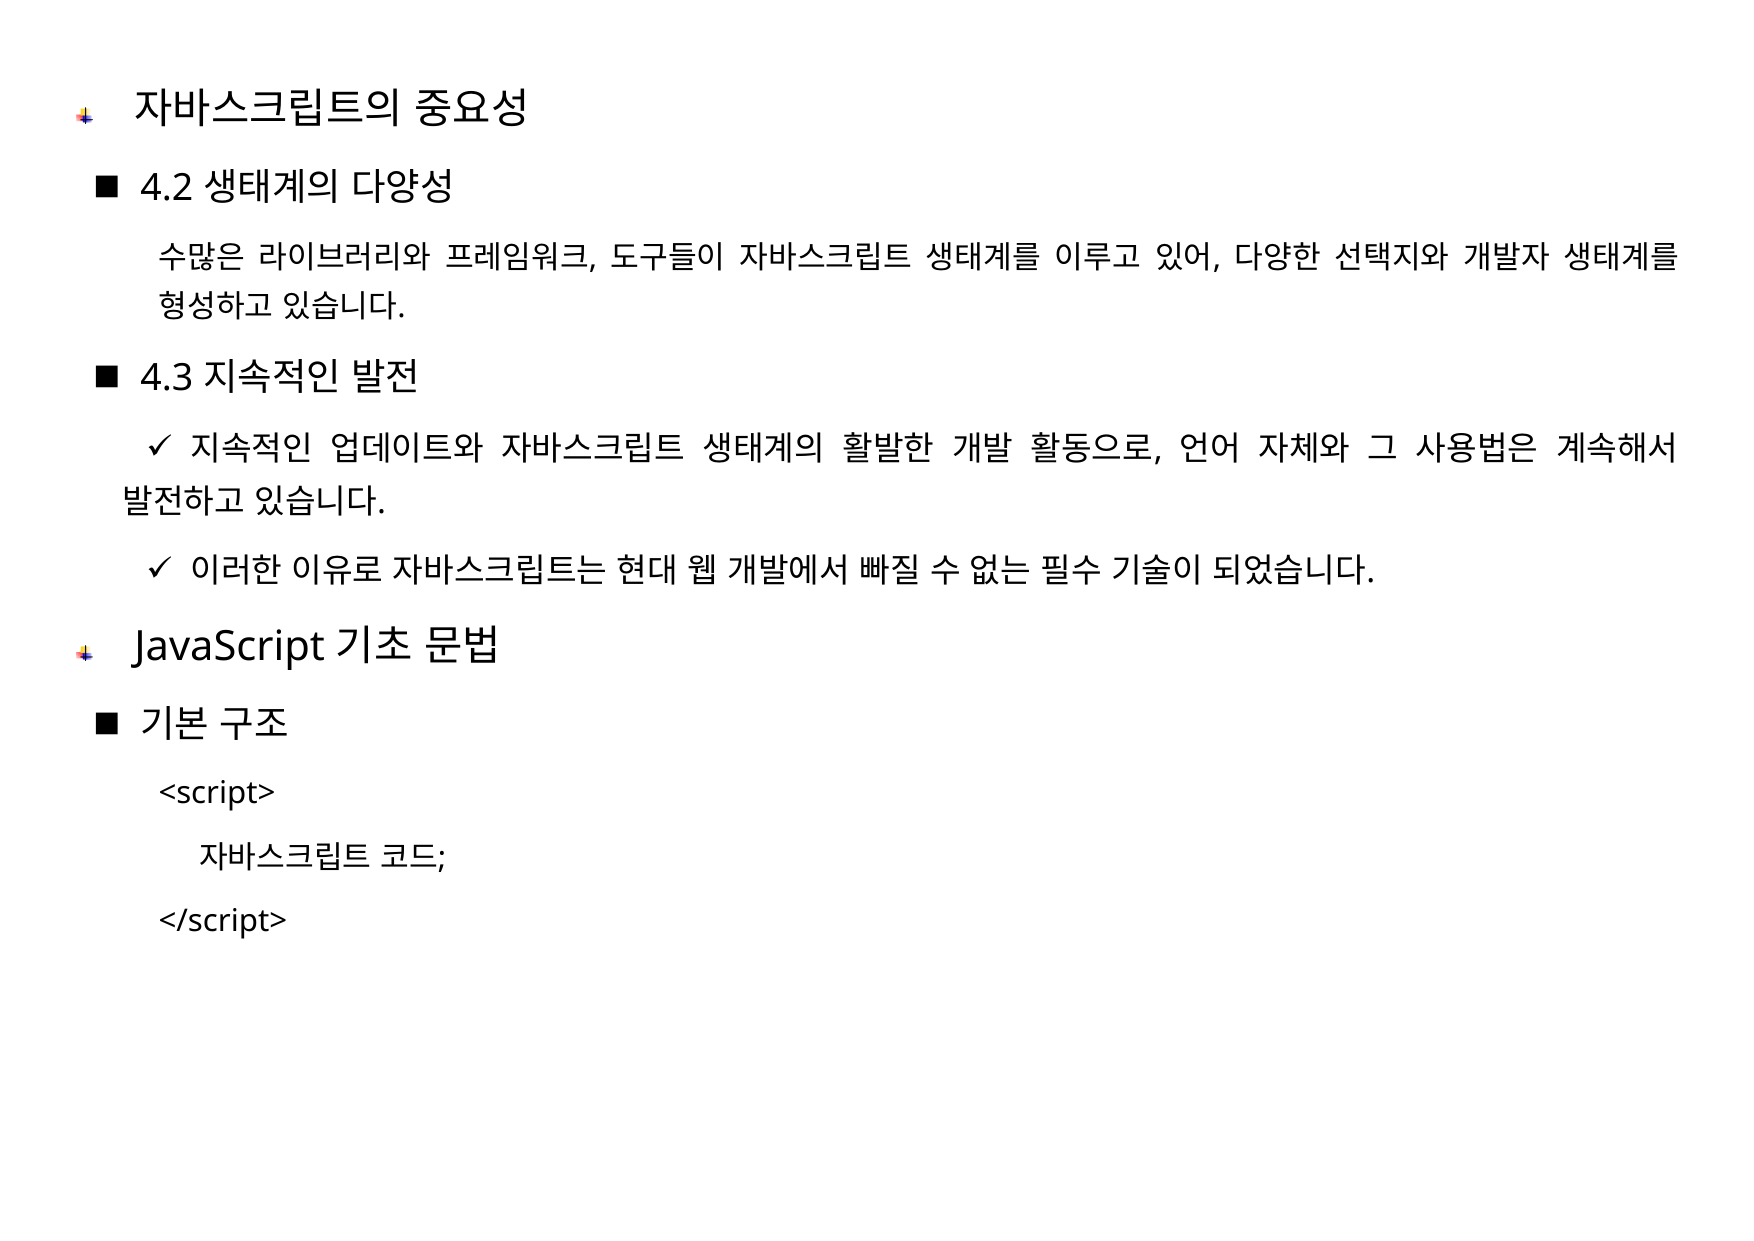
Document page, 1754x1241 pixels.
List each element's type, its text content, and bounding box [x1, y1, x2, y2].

subtitle 지속적인 업데이트와 자바스크립트 생태계의 활발한 개발 활동으로, 언어 자체와 그 사용법은 계속해서 발전하고 있습니다. [122, 422, 1679, 523]
subtitle 이러한 이유로 자바스크립트는 현대 웹 개발에서 빠질 수 없는 필수 기술이 되었습니다. [122, 543, 1679, 592]
text 수많은 라이브러리와 프레임워크, 도구들이 자바스크립트 생태계를 이루고 있어, 다양한 선택지와 개발자 생태계를 형성하고 있습니다. [117, 232, 1679, 327]
subtitle JavaScript 기초 문법 [75, 612, 1679, 673]
subtitle 4.3 지속적인 발전 [93, 347, 1679, 401]
subtitle 4.2 생태계의 다양성 [93, 157, 1679, 211]
picture [76, 106, 93, 124]
text <script> [117, 769, 1679, 812]
text 자바스크립트 코드; [117, 832, 1679, 878]
subtitle 자바스크립트의 중요성 [75, 75, 1679, 135]
picture [76, 644, 93, 661]
text </script> [117, 898, 1679, 940]
subtitle 기본 구조 [93, 694, 1679, 749]
